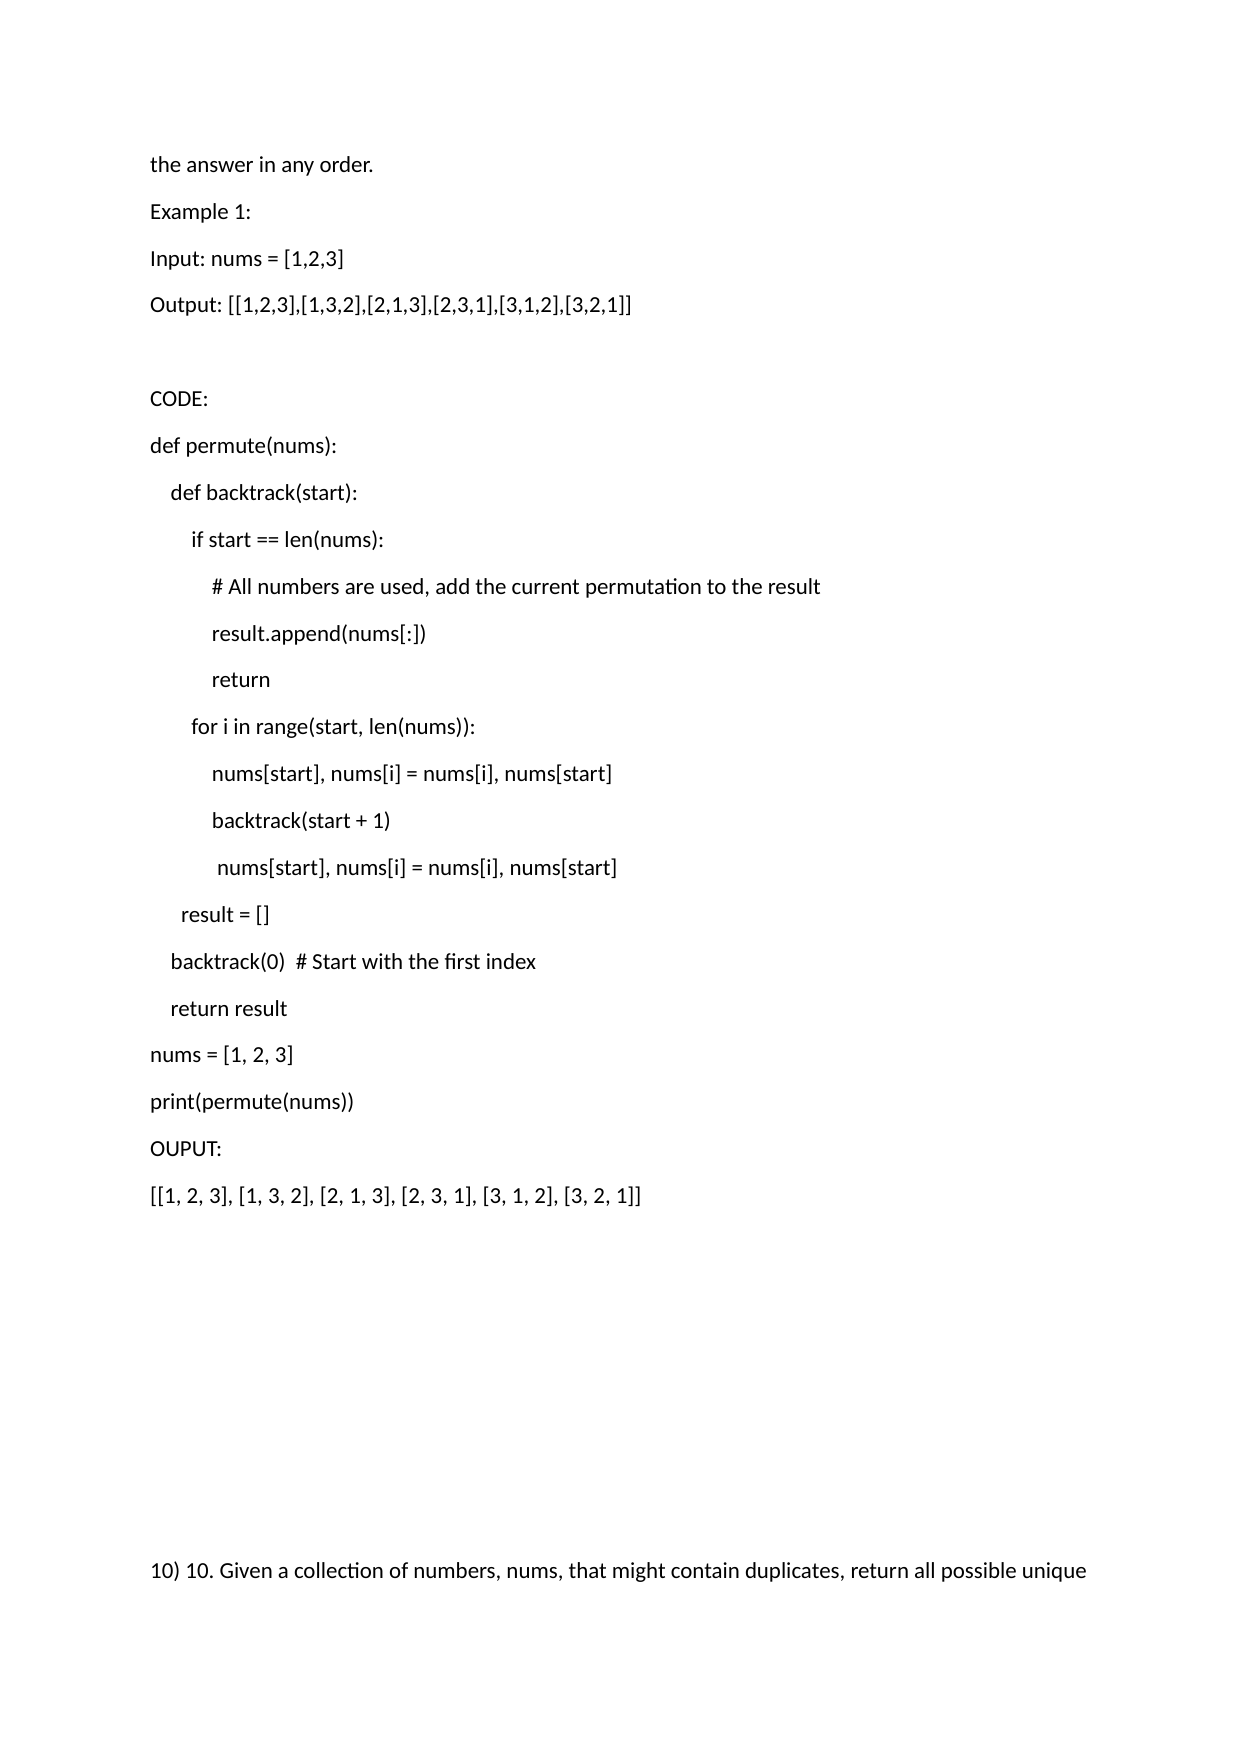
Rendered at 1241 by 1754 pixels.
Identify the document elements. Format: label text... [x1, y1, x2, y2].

text return result [150, 994, 1090, 1022]
text nums = [1, 2, 3] [150, 1041, 1090, 1069]
text nums[start], nums[i] = nums[i], nums[start] [150, 759, 1090, 787]
text def backtrack(start): [150, 478, 1090, 506]
text CODE: [150, 384, 1090, 412]
text Example 1: [150, 197, 1090, 225]
text print(permute(nums)) [150, 1087, 1090, 1116]
text OUPUT: [150, 1134, 1090, 1162]
text if start == len(nums): [150, 525, 1090, 553]
text result = [] [150, 900, 1090, 928]
text 10) 10. Given a collection of numbers, nums, that might contain duplicates, return all possible unique [150, 1556, 1090, 1584]
text backtrack(0) # Start with the first index [150, 947, 1090, 975]
text def permute(nums): [150, 431, 1090, 459]
text # All numbers are used, add the current permutation to the result [150, 572, 1090, 600]
text the answer in any order. [150, 150, 1090, 178]
text [[1, 2, 3], [1, 3, 2], [2, 1, 3], [2, 3, 1], [3, 1, 2], [3, 2, 1]] [150, 1181, 1090, 1209]
text result.append(nums[:]) [150, 619, 1090, 647]
text Input: nums = [1,2,3] [150, 244, 1090, 272]
text return [150, 666, 1090, 694]
text nums[start], nums[i] = nums[i], nums[start] [150, 853, 1090, 881]
text for i in range(start, len(nums)): [150, 712, 1090, 741]
text Output: [[1,2,3],[1,3,2],[2,1,3],[2,3,1],[3,1,2],[3,2,1]] [150, 291, 1090, 319]
text backtrack(start + 1) [150, 806, 1090, 834]
